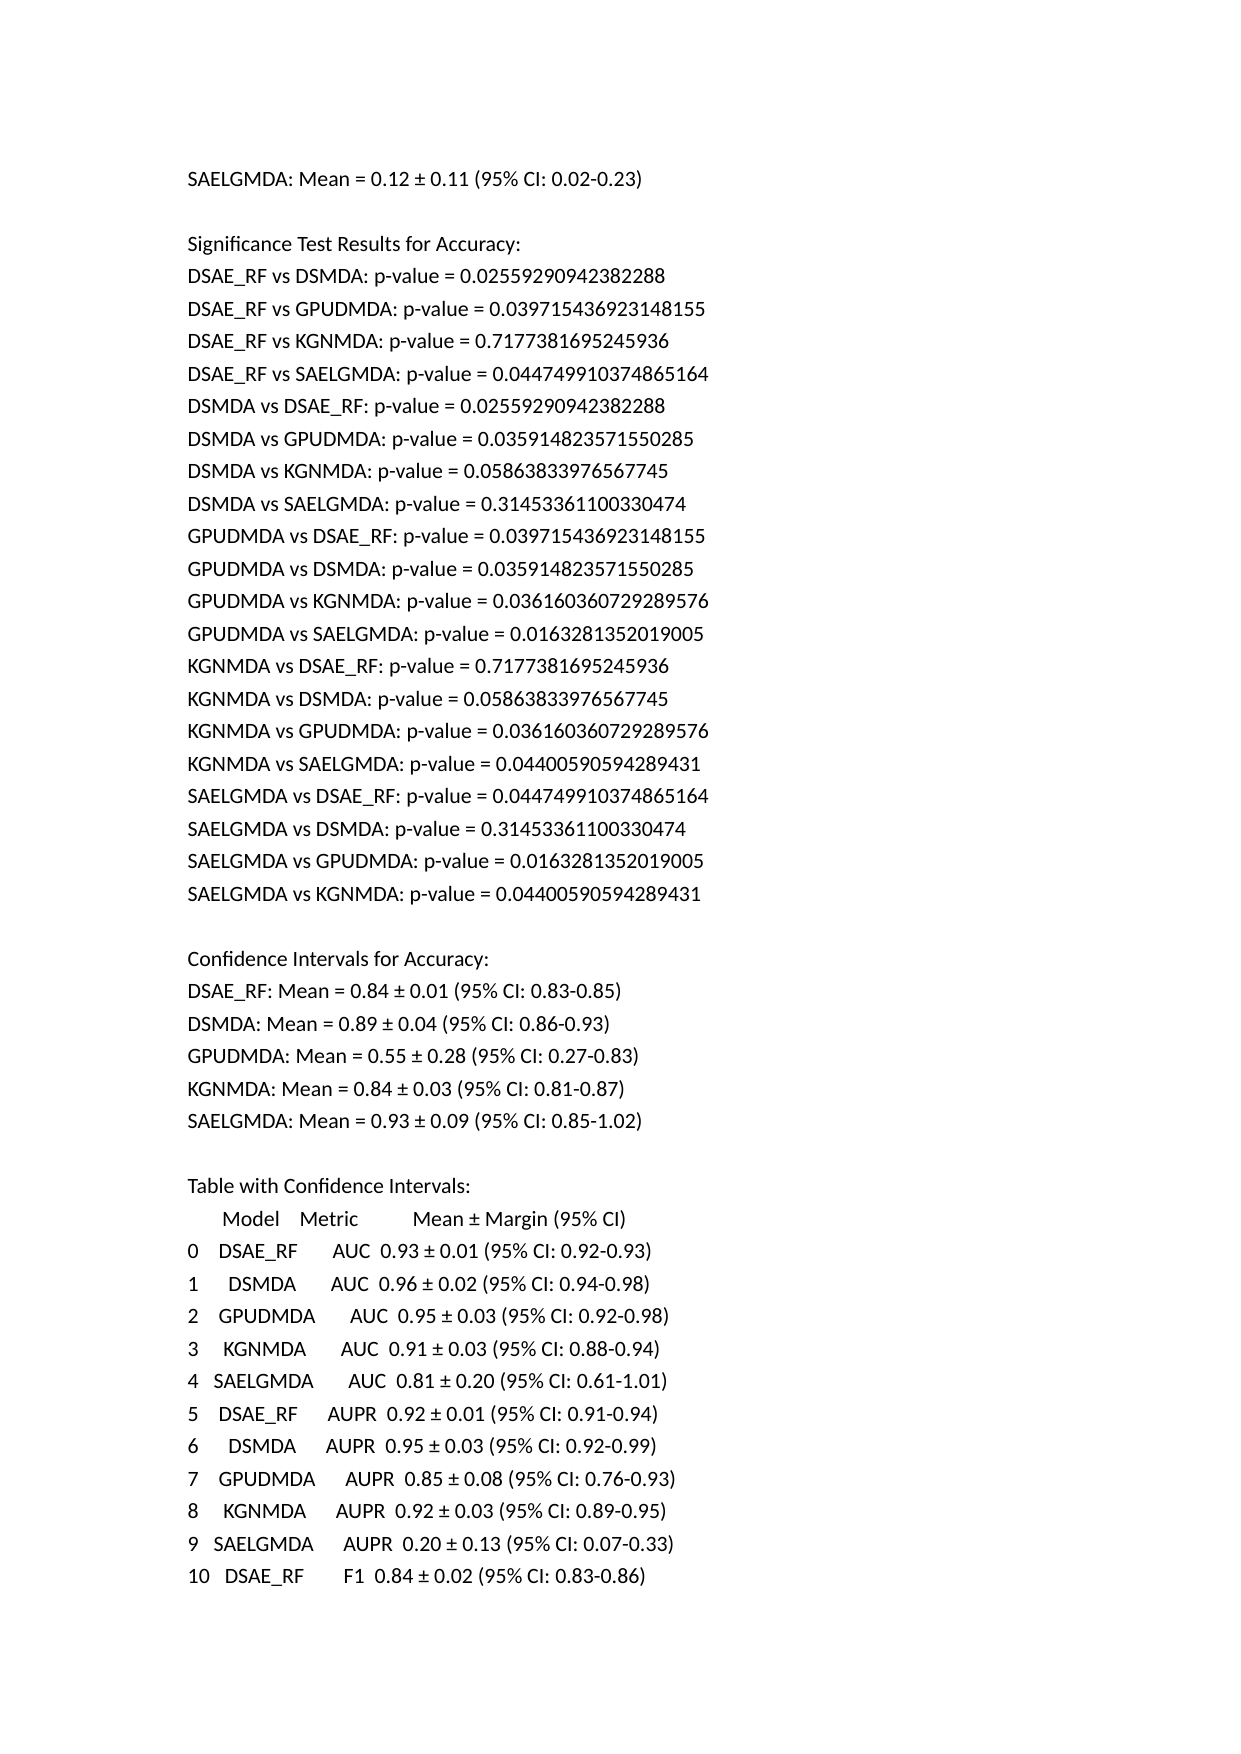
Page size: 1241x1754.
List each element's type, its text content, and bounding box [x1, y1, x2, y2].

text 3 KGNMDA AUC 0.91 ± 0.03 (95% CI: 0.88-0.94) [187, 1332, 1053, 1364]
text SAELGMDA vs DSAE_RF: p-value = 0.044749910374865164 [187, 779, 1053, 812]
text 7 GPUDMDA AUPR 0.85 ± 0.08 (95% CI: 0.76-0.93) [187, 1462, 1053, 1494]
text Confidence Intervals for Accuracy: [187, 942, 1053, 974]
text DSMDA: Mean = 0.89 ± 0.04 (95% CI: 0.86-0.93) [187, 1007, 1053, 1039]
text DSAE_RF vs GPUDMDA: p-value = 0.039715436923148155 [187, 292, 1053, 324]
text DSAE_RF: Mean = 0.84 ± 0.01 (95% CI: 0.83-0.85) [187, 974, 1053, 1007]
text DSAE_RF vs KGNMDA: p-value = 0.7177381695245936 [187, 324, 1053, 357]
text DSMDA vs SAELGMDA: p-value = 0.31453361100330474 [187, 487, 1053, 519]
text 6 DSMDA AUPR 0.95 ± 0.03 (95% CI: 0.92-0.99) [187, 1429, 1053, 1462]
text DSMDA vs DSAE_RF: p-value = 0.02559290942382288 [187, 389, 1053, 422]
text 0 DSAE_RF AUC 0.93 ± 0.01 (95% CI: 0.92-0.93) [187, 1234, 1053, 1267]
text 5 DSAE_RF AUPR 0.92 ± 0.01 (95% CI: 0.91-0.94) [187, 1397, 1053, 1429]
text GPUDMDA vs SAELGMDA: p-value = 0.0163281352019005 [187, 617, 1053, 649]
text 8 KGNMDA AUPR 0.92 ± 0.03 (95% CI: 0.89-0.95) [187, 1494, 1053, 1527]
text KGNMDA vs SAELGMDA: p-value = 0.04400590594289431 [187, 747, 1053, 779]
text GPUDMDA vs DSAE_RF: p-value = 0.039715436923148155 [187, 519, 1053, 552]
text SAELGMDA vs DSMDA: p-value = 0.31453361100330474 [187, 812, 1053, 844]
text KGNMDA vs GPUDMDA: p-value = 0.036160360729289576 [187, 714, 1053, 747]
text 1 DSMDA AUC 0.96 ± 0.02 (95% CI: 0.94-0.98) [187, 1267, 1053, 1299]
text Significance Test Results for Accuracy: [187, 227, 1053, 259]
text GPUDMDA vs KGNMDA: p-value = 0.036160360729289576 [187, 584, 1053, 617]
text KGNMDA vs DSAE_RF: p-value = 0.7177381695245936 [187, 649, 1053, 682]
text Table with Confidence Intervals: [187, 1169, 1053, 1202]
text SAELGMDA: Mean = 0.93 ± 0.09 (95% CI: 0.85-1.02) [187, 1104, 1053, 1137]
text GPUDMDA: Mean = 0.55 ± 0.28 (95% CI: 0.27-0.83) [187, 1039, 1053, 1072]
text KGNMDA: Mean = 0.84 ± 0.03 (95% CI: 0.81-0.87) [187, 1072, 1053, 1104]
text DSAE_RF vs SAELGMDA: p-value = 0.044749910374865164 [187, 357, 1053, 389]
text 4 SAELGMDA AUC 0.81 ± 0.20 (95% CI: 0.61-1.01) [187, 1364, 1053, 1397]
text GPUDMDA vs DSMDA: p-value = 0.035914823571550285 [187, 552, 1053, 584]
text SAELGMDA vs GPUDMDA: p-value = 0.0163281352019005 [187, 844, 1053, 877]
text DSAE_RF vs DSMDA: p-value = 0.02559290942382288 [187, 259, 1053, 292]
text SAELGMDA vs KGNMDA: p-value = 0.04400590594289431 [187, 877, 1053, 909]
text 9 SAELGMDA AUPR 0.20 ± 0.13 (95% CI: 0.07-0.33) [187, 1527, 1053, 1559]
text SAELGMDA: Mean = 0.12 ± 0.11 (95% CI: 0.02-0.23) [187, 162, 1053, 194]
text 10 DSAE_RF F1 0.84 ± 0.02 (95% CI: 0.83-0.86) [187, 1559, 1053, 1592]
text Model Metric Mean ± Margin (95% CI) [187, 1202, 1053, 1234]
text DSMDA vs GPUDMDA: p-value = 0.035914823571550285 [187, 422, 1053, 454]
text KGNMDA vs DSMDA: p-value = 0.05863833976567745 [187, 682, 1053, 714]
text DSMDA vs KGNMDA: p-value = 0.05863833976567745 [187, 454, 1053, 487]
text 2 GPUDMDA AUC 0.95 ± 0.03 (95% CI: 0.92-0.98) [187, 1299, 1053, 1332]
